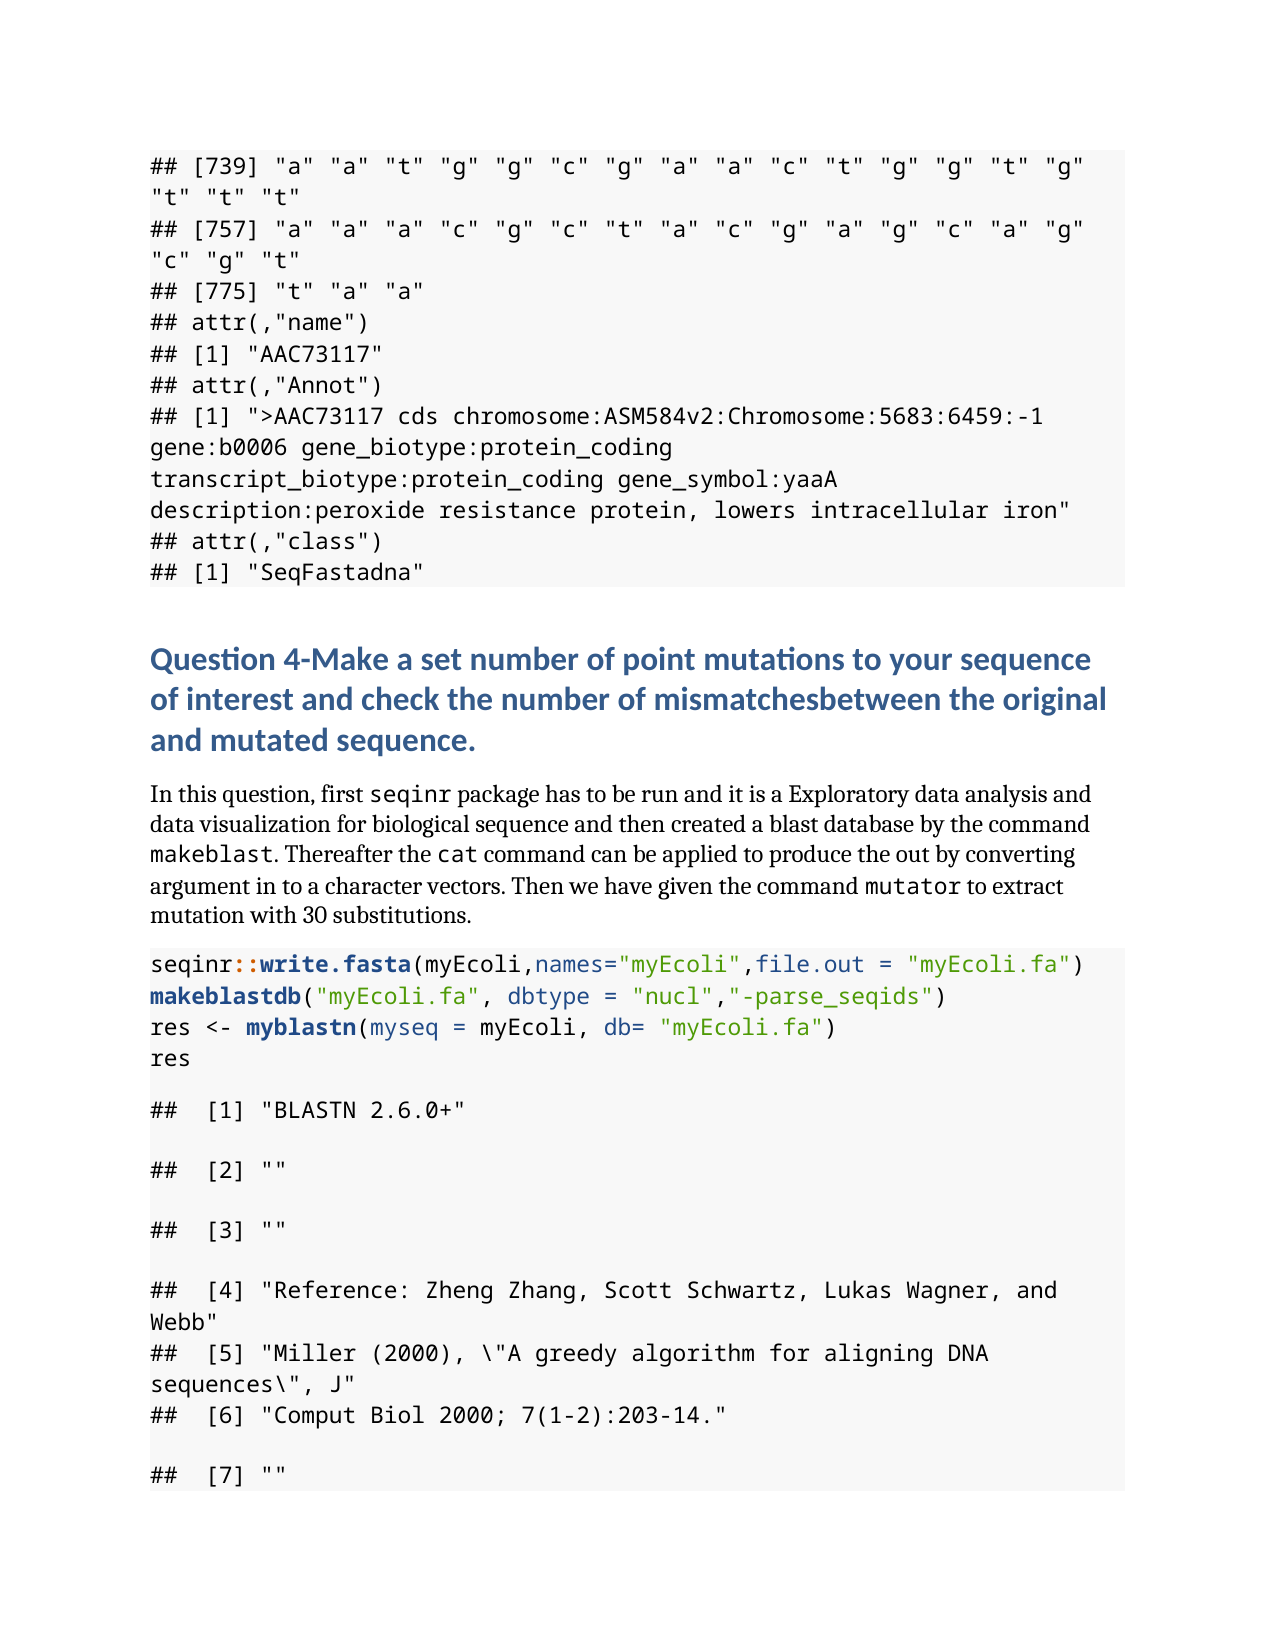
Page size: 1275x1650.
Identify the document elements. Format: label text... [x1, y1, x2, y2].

subtitle Question 4-Make a set number of point mutations to your sequence of interest and check the number of mismatchesbetween the original and mutated sequence. [150, 637, 1125, 760]
text In this question, first seqinr package has to be run and it is a Exploratory data analysis and data visualization for biological sequence and then created a blast database by the command makeblast. Thereafter the cat command can be applied to produce the out by converting argument in to a character vectors. Then we have given the command mutator to extract mutation with 30 substitutions. [150, 778, 1125, 930]
text seqinr::write.fasta(myEcoli,names="myEcoli",file.out = "myEcoli.fa") makeblastdb("myEcoli.fa", dbtype = "nucl","-parse_seqids") res <- myblastn(myseq = myEcoli, db= "myEcoli.fa") res [150, 948, 1125, 1073]
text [150, 1094, 1125, 1491]
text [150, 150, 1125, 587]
